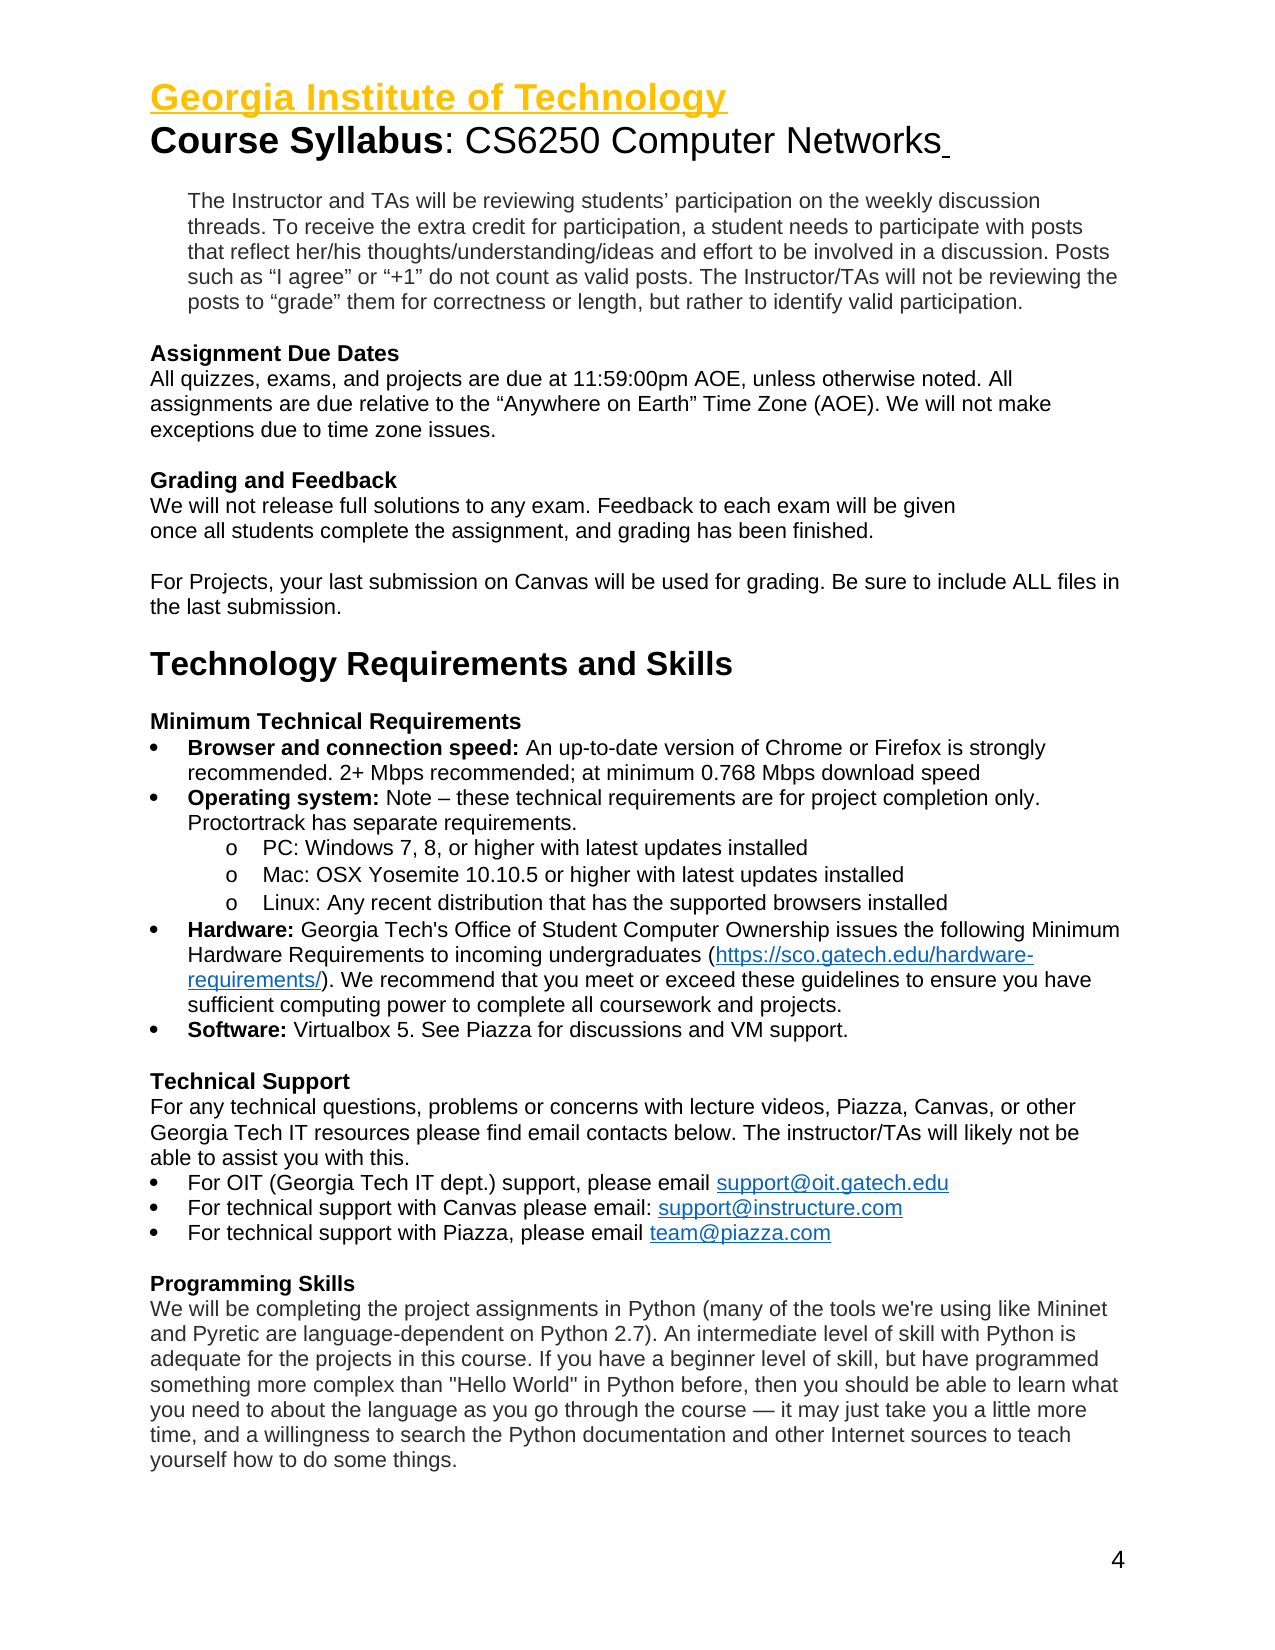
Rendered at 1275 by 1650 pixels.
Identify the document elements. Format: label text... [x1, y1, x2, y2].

text Technical Support [150, 1068, 1125, 1094]
text We will not release full solutions to any exam. Feedback to each exam will be given [150, 493, 1125, 518]
list Linux: Any recent distribution that has the supported browsers installed [225, 889, 1125, 917]
text For Projects, your last submission on Canvas will be used for grading. Be sure to include ALL files in the last submission. [150, 569, 1125, 619]
text We will be completing the project assignments in Python (many of the tools we're using like Mininet and Pyretic are language-dependent on Python 2.7). An intermediate level of skill with Python is adequate for the projects in this course. If you have a beginner level of skill, but have programmed something more complex than "Hello World" in Python before, then you should be able to learn what you need to about the language as you go through the course — it may just take you a little more time, and a willingness to search the Python documentation and other Internet sources to teach yourself how to do some things. [150, 1296, 1125, 1472]
list Hardware: Georgia Tech's Office of Student Computer Ownership issues the following Minimum Hardware Requirements to incoming undergraduates (https://sco.gatech.edu/hardware-requirements/). We recommend that you meet or exceed these guidelines to ensure you have sufficient computing power to complete all coursework and projects. [150, 917, 1125, 1017]
text For any technical questions, problems or concerns with lecture videos, Piazza, Canvas, or other Georgia Tech IT resources please find email contacts below. The instructor/TAs will likely not be able to assist you with this. [150, 1094, 1125, 1170]
list For technical support with Piazza, please email team@piazza.com [150, 1220, 1125, 1245]
list Software: Virtualbox 5. See Piazza for discussions and VM support. [150, 1017, 1125, 1043]
text Minimum Technical Requirements [150, 708, 1125, 734]
list Mac: OSX Yosemite 10.10.5 or higher with latest updates installed [225, 862, 1125, 889]
text All quizzes, exams, and projects are due at 11:59:00pm AOE, unless otherwise noted. All assignments are due relative to the “Anywhere on Earth” Time Zone (AOE). We will not make exceptions due to time zone issues. [150, 366, 1125, 442]
list For OIT (Georgia Tech IT dept.) support, please email support@oit.gatech.edu [150, 1170, 1125, 1195]
list PC: Windows 7, 8, or higher with latest updates installed [225, 835, 1125, 862]
text Technology Requirements and Skills [150, 644, 1125, 683]
text Programming Skills [150, 1271, 1125, 1296]
text Grading and Feedback [150, 467, 1125, 493]
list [150, 188, 1125, 314]
list Browser and connection speed: An up-to-date version of Chrome or Firefox is strongly recommended. 2+ Mbps recommended; at minimum 0.768 Mbps download speed [150, 734, 1125, 785]
list For technical support with Canvas please email: support@instructure.com [150, 1195, 1125, 1220]
text once all students complete the assignment, and grading has been finished. [150, 518, 1125, 544]
list Operating system: Note – these technical requirements are for project completion only. Proctortrack has separate requirements. [150, 785, 1125, 835]
text Assignment Due Dates [150, 340, 1125, 366]
